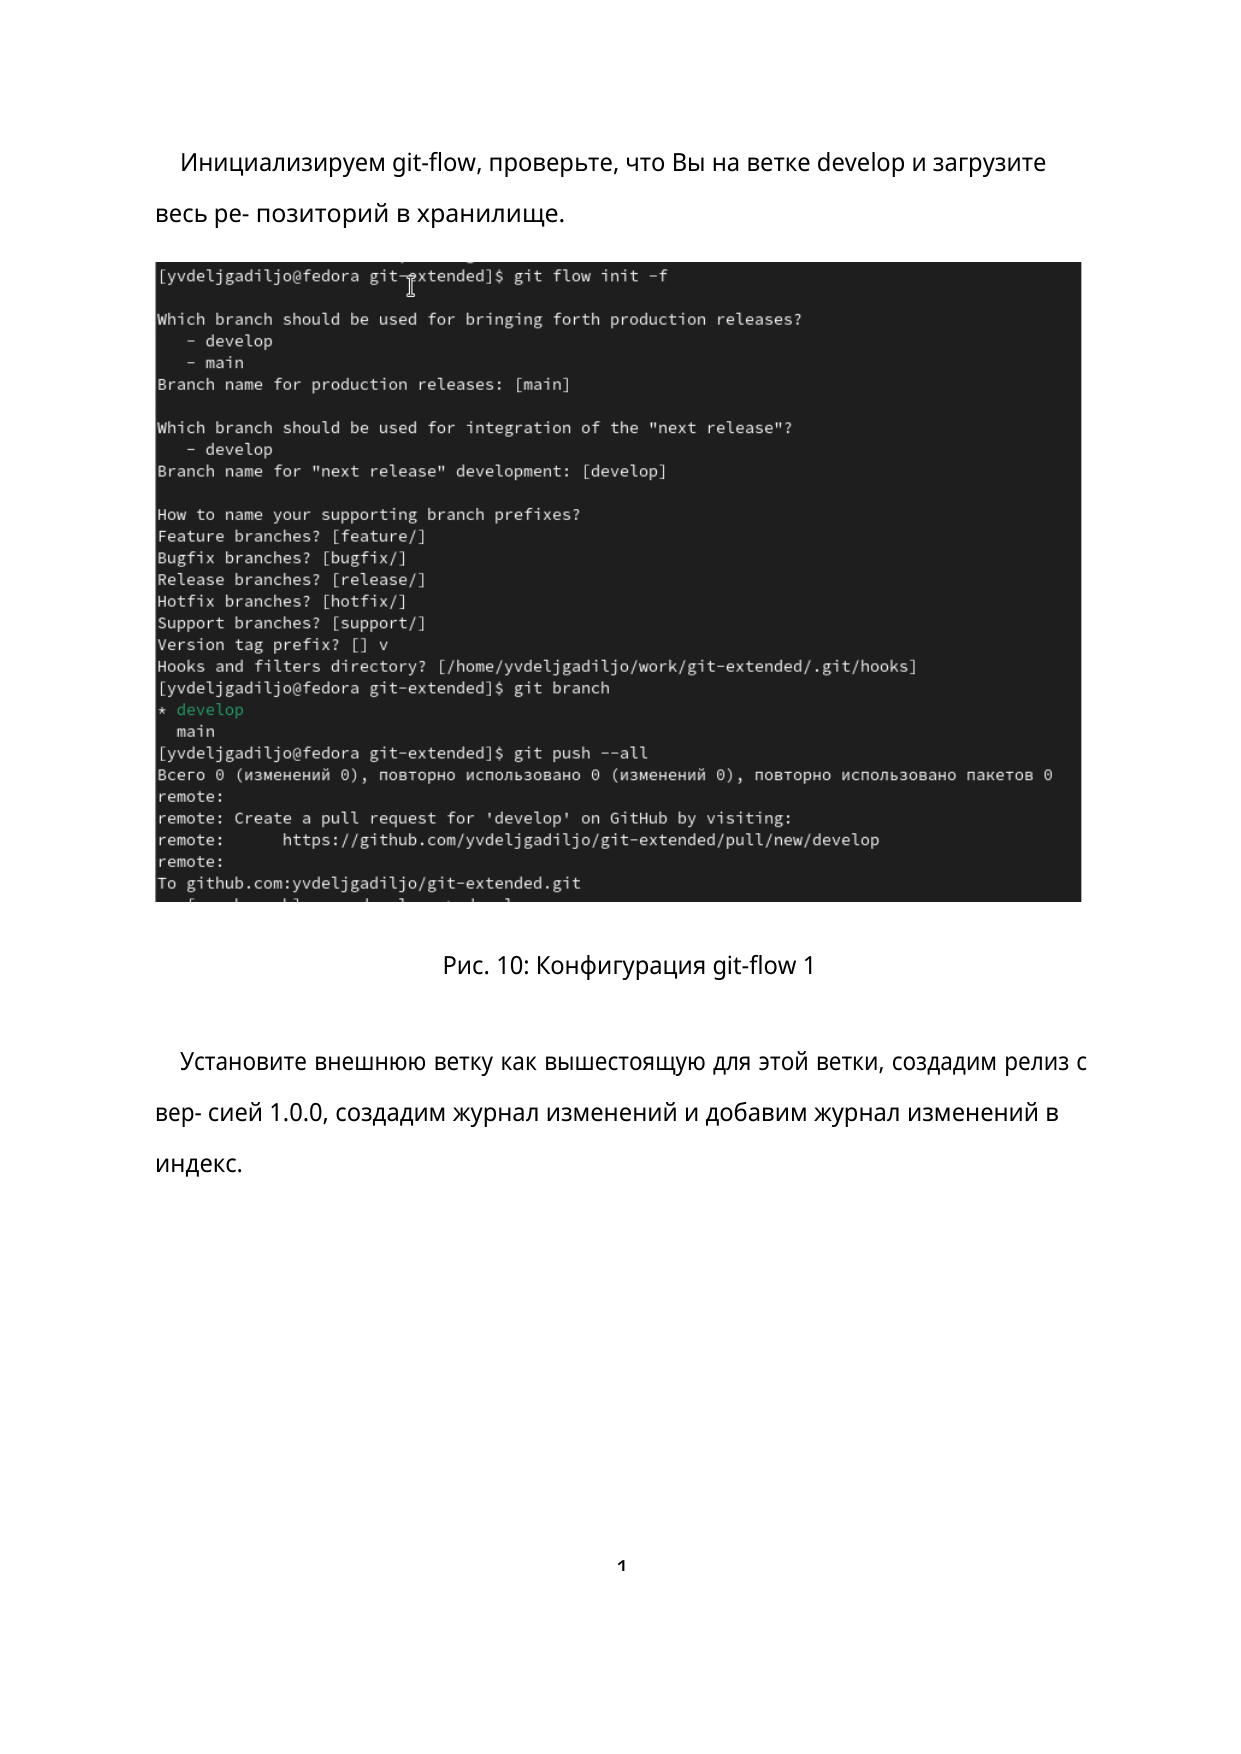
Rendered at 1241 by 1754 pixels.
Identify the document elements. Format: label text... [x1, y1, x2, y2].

text Рис. 10: Конфигурация git-flow 1 [442, 948, 1240, 982]
text Установите внешнюю ветку как вышестоящую для этой ветки, создадим релиз с вер- сией 1.0.0, создадим журнал изменений и добавим журнал изменений в индекс. [155, 1044, 1091, 1180]
text Инициализируем git-flow, проверьте, что Вы на ветке develop и загрузите весь ре- позиторий в хранилище. [155, 144, 1091, 229]
picture [155, 262, 1082, 902]
